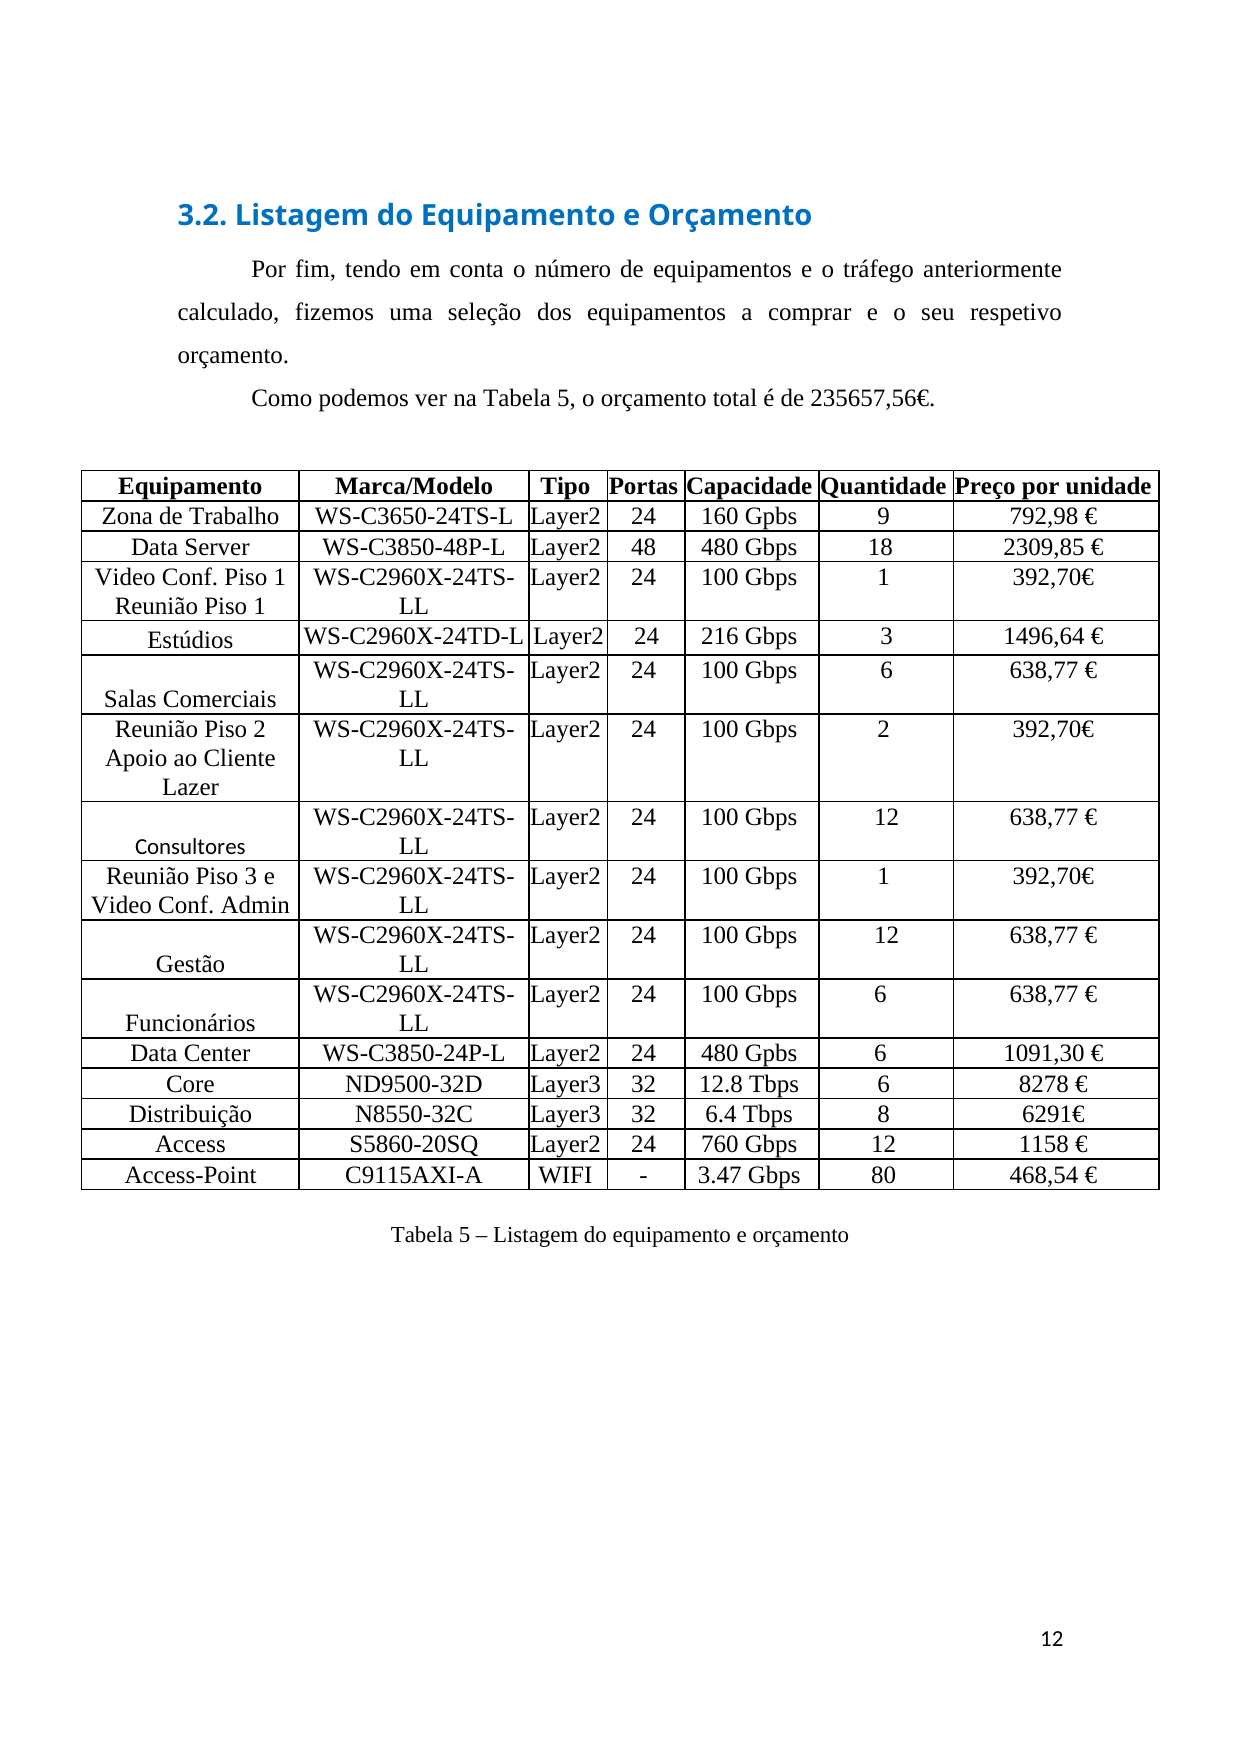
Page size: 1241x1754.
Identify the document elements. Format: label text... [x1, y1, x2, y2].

table_cell Layer3 [530, 1069, 607, 1098]
table_header Tipo [530, 471, 607, 500]
table_cell 1496,64 € [954, 621, 1158, 654]
table_cell WS-C2960X-24TS-LL [300, 861, 528, 919]
table_cell 392,70€ [954, 861, 1158, 919]
table_cell 2 [820, 715, 953, 801]
table_cell 392,70€ [954, 715, 1158, 801]
table_cell Layer2 [530, 656, 607, 713]
table_cell 24 [608, 621, 684, 654]
table_cell Layer2 [530, 1039, 607, 1067]
table_cell 24 [608, 1039, 684, 1067]
table_cell 638,77 € [954, 656, 1158, 713]
table_cell Layer2 [530, 802, 607, 860]
table_cell 6291€ [954, 1099, 1158, 1128]
table_cell 24 [608, 502, 684, 530]
table_cell 32 [608, 1099, 684, 1128]
table_cell Layer2 [530, 1130, 607, 1158]
table_cell 24 [608, 562, 684, 619]
table_cell 24 [608, 980, 684, 1037]
table_cell 100 Gbps [686, 861, 818, 919]
table_cell Layer2 [530, 562, 607, 619]
table_cell Layer2 [530, 715, 607, 801]
table_cell Layer2 [530, 532, 607, 561]
table_cell 24 [608, 656, 684, 713]
table_cell 760 Gbps [686, 1130, 818, 1158]
table_cell 9 [820, 502, 953, 530]
table_cell 12 [820, 921, 953, 978]
table_cell 48 [608, 532, 684, 561]
table_cell 1158 € [954, 1130, 1158, 1158]
table_cell Salas Comerciais [82, 656, 298, 713]
table_cell 32 [608, 1069, 684, 1098]
table_cell 12 [820, 802, 953, 860]
table_header Capacidade [686, 471, 818, 500]
table_cell 792,98 € [954, 502, 1158, 530]
table_cell 6 [820, 656, 953, 713]
table_header Marca/Modelo [300, 471, 528, 500]
table_cell Core [82, 1069, 298, 1098]
table_cell WS-C2960X-24TS-LL [300, 656, 528, 713]
table_cell 1091,30 € [954, 1039, 1158, 1067]
table_cell WS-C2960X-24TD-L [300, 621, 528, 654]
table_cell WS-C2960X-24TS-LL [300, 562, 528, 619]
table_cell Distribuição [82, 1099, 298, 1128]
table_cell 24 [608, 861, 684, 919]
table_cell 216 Gbps [686, 621, 818, 654]
table_cell 24 [608, 1130, 684, 1158]
table_cell 8 [820, 1099, 953, 1128]
table_cell 392,70€ [954, 562, 1158, 619]
table_cell Access-Point [82, 1160, 298, 1188]
table_cell 100 Gbps [686, 980, 818, 1037]
table_cell 6 [820, 980, 953, 1037]
table_cell 480 Gbps [686, 532, 818, 561]
table_cell 2309,85 € [954, 532, 1158, 561]
table_header Equipamento [82, 471, 298, 500]
table_cell 100 Gbps [686, 562, 818, 619]
table_cell WS-C2960X-24TS-LL [300, 715, 528, 801]
text Por fim, tendo em conta o número de equipamentos e o tráfego anteriormente calculado, fizemos uma seleção dos equipamentos a comprar e o seu respetivo orçamento. [177, 254, 1063, 369]
table_cell Zona de Trabalho [82, 502, 298, 530]
table_cell - [608, 1160, 684, 1188]
table_cell Layer2 [530, 980, 607, 1037]
table_cell Layer3 [530, 1099, 607, 1128]
table_cell Data Center [82, 1039, 298, 1067]
table_cell 24 [608, 921, 684, 978]
table_header Quantidade [820, 471, 953, 500]
table_cell Layer2 [530, 861, 607, 919]
table_cell Data Server [82, 532, 298, 561]
table_cell WIFI [530, 1160, 607, 1188]
table_cell 1 [820, 861, 953, 919]
table_cell 18 [820, 532, 953, 561]
table_cell 100 Gbps [686, 921, 818, 978]
table_cell 100 Gbps [686, 802, 818, 860]
table_header Portas [608, 471, 684, 500]
table_cell Estúdios [82, 621, 298, 654]
table_cell 100 Gbps [686, 715, 818, 801]
table_cell WS-C2960X-24TS-LL [300, 802, 528, 860]
table_cell Layer2 [530, 921, 607, 978]
text Como podemos ver na Tabela 5, o orçamento total é de 235657,56€. [177, 383, 1063, 412]
table_cell Access [82, 1130, 298, 1158]
table_cell 638,77 € [954, 921, 1158, 978]
table_cell WS-C3850-24P-L [300, 1039, 528, 1067]
table_cell 12 [820, 1130, 953, 1158]
table_cell 24 [608, 715, 684, 801]
table_cell Reunião Piso 2 Apoio ao Cliente Lazer [82, 715, 298, 801]
table_cell Consultores [82, 802, 298, 860]
table_cell 8278 € [954, 1069, 1158, 1098]
table_cell Layer2 [530, 621, 607, 654]
table_cell Gestão [82, 921, 298, 978]
table_cell Layer2 [530, 502, 607, 530]
table_cell N8550-32C [300, 1099, 528, 1128]
table_cell 100 Gbps [686, 656, 818, 713]
table_cell WS-C2960X-24TS-LL [300, 921, 528, 978]
table_cell Funcionários [82, 980, 298, 1037]
table_cell 12.8 Tbps [686, 1069, 818, 1098]
table_cell 80 [820, 1160, 953, 1188]
table_cell 638,77 € [954, 980, 1158, 1037]
table_cell S5860-20SQ [300, 1130, 528, 1158]
table_cell ND9500-32D [300, 1069, 528, 1098]
table_cell 468,54 € [954, 1160, 1158, 1188]
table_cell 3 [820, 621, 953, 654]
table_header Preço por unidade [954, 471, 1158, 500]
table_cell WS-C3850-48P-L [300, 532, 528, 561]
text 3.2. Listagem do Equipamento e Orçamento [177, 194, 1063, 234]
table_cell 3.47 Gbps [686, 1160, 818, 1188]
table_cell WS-C2960X-24TS-LL [300, 980, 528, 1037]
table_cell 1 [820, 562, 953, 619]
table_cell 6 [820, 1069, 953, 1098]
table_cell 6 [820, 1039, 953, 1067]
table_cell 480 Gpbs [686, 1039, 818, 1067]
table_cell WS-C3650-24TS-L [300, 502, 528, 530]
table_cell Video Conf. Piso 1 Reunião Piso 1 [82, 562, 298, 619]
table_cell 24 [608, 802, 684, 860]
table_cell 6.4 Tbps [686, 1099, 818, 1128]
table_cell Reunião Piso 3 e Video Conf. Admin [82, 861, 298, 919]
table_cell 160 Gpbs [686, 502, 818, 530]
table_cell 638,77 € [954, 802, 1158, 860]
table_cell C9115AXI-A [300, 1160, 528, 1188]
